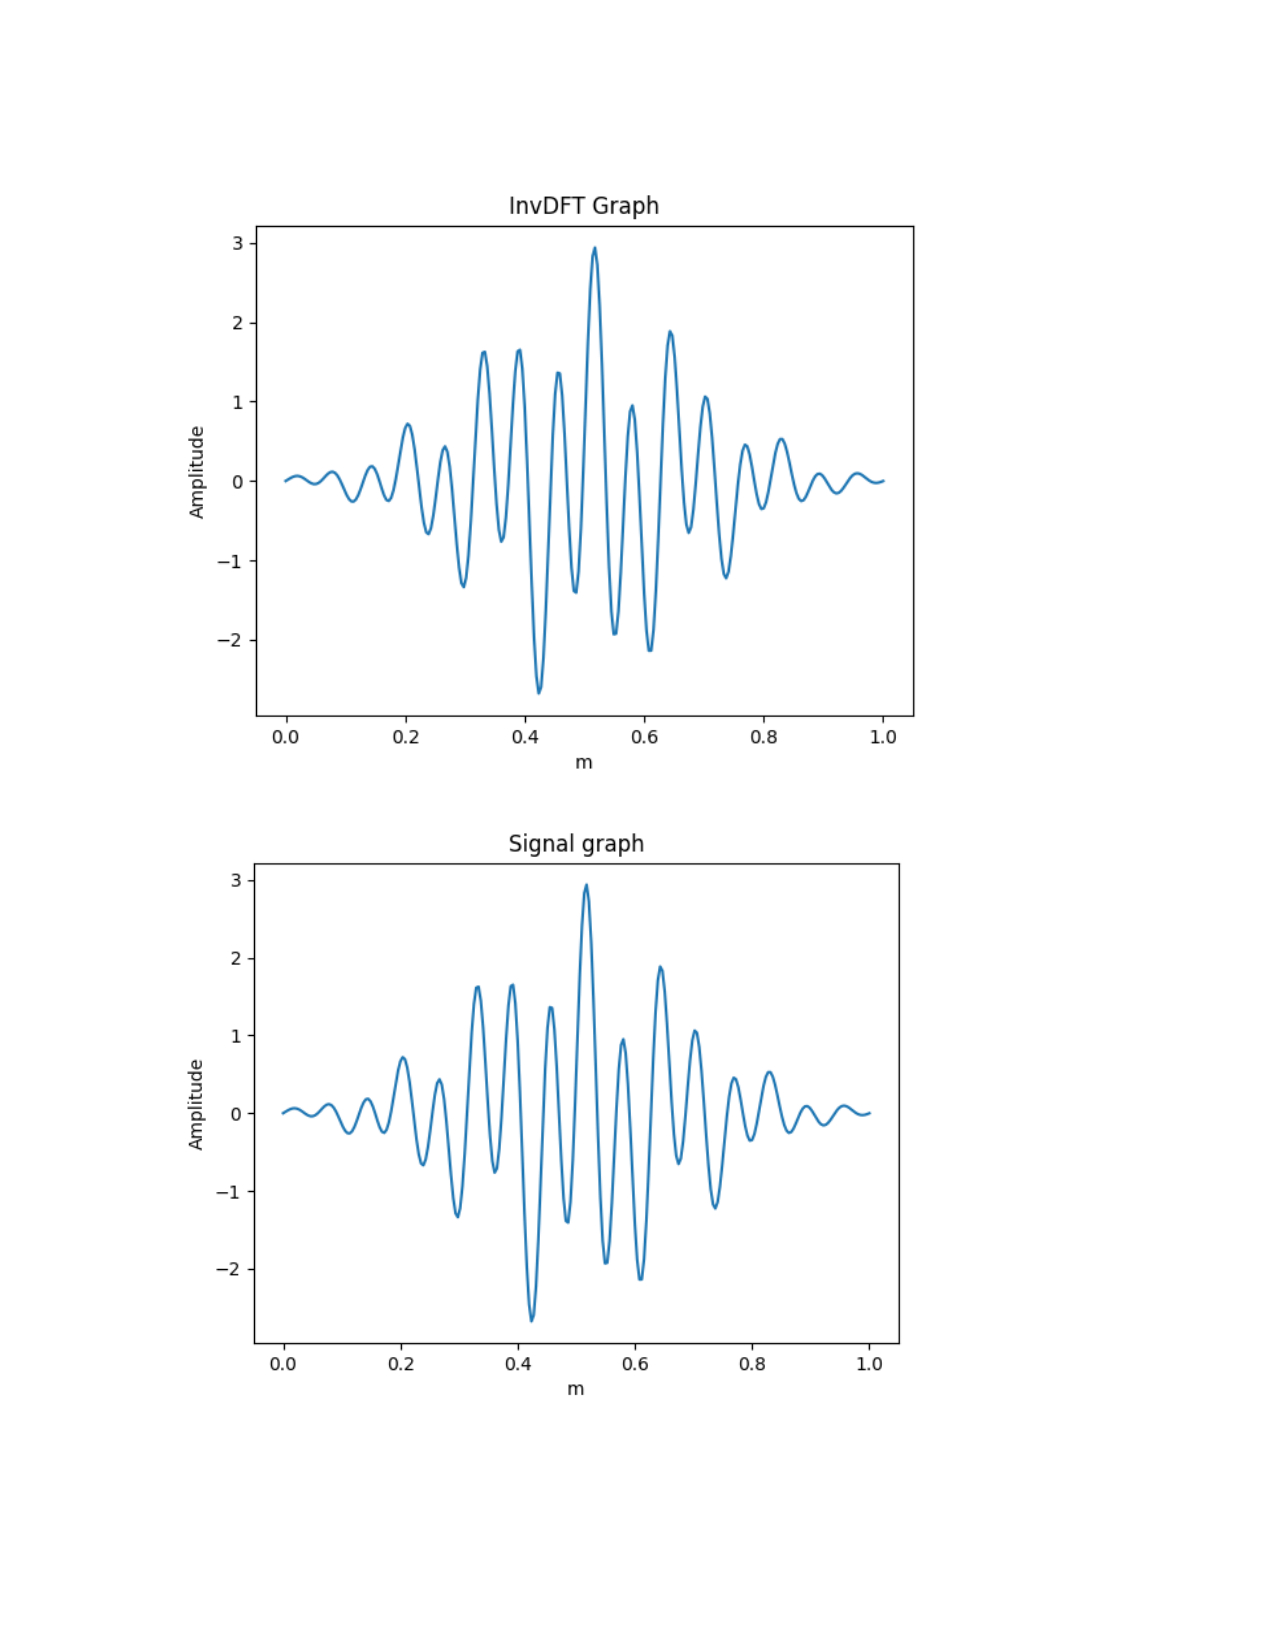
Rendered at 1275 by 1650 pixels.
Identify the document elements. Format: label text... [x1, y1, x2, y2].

picture [150, 150, 998, 786]
picture [150, 788, 982, 1412]
